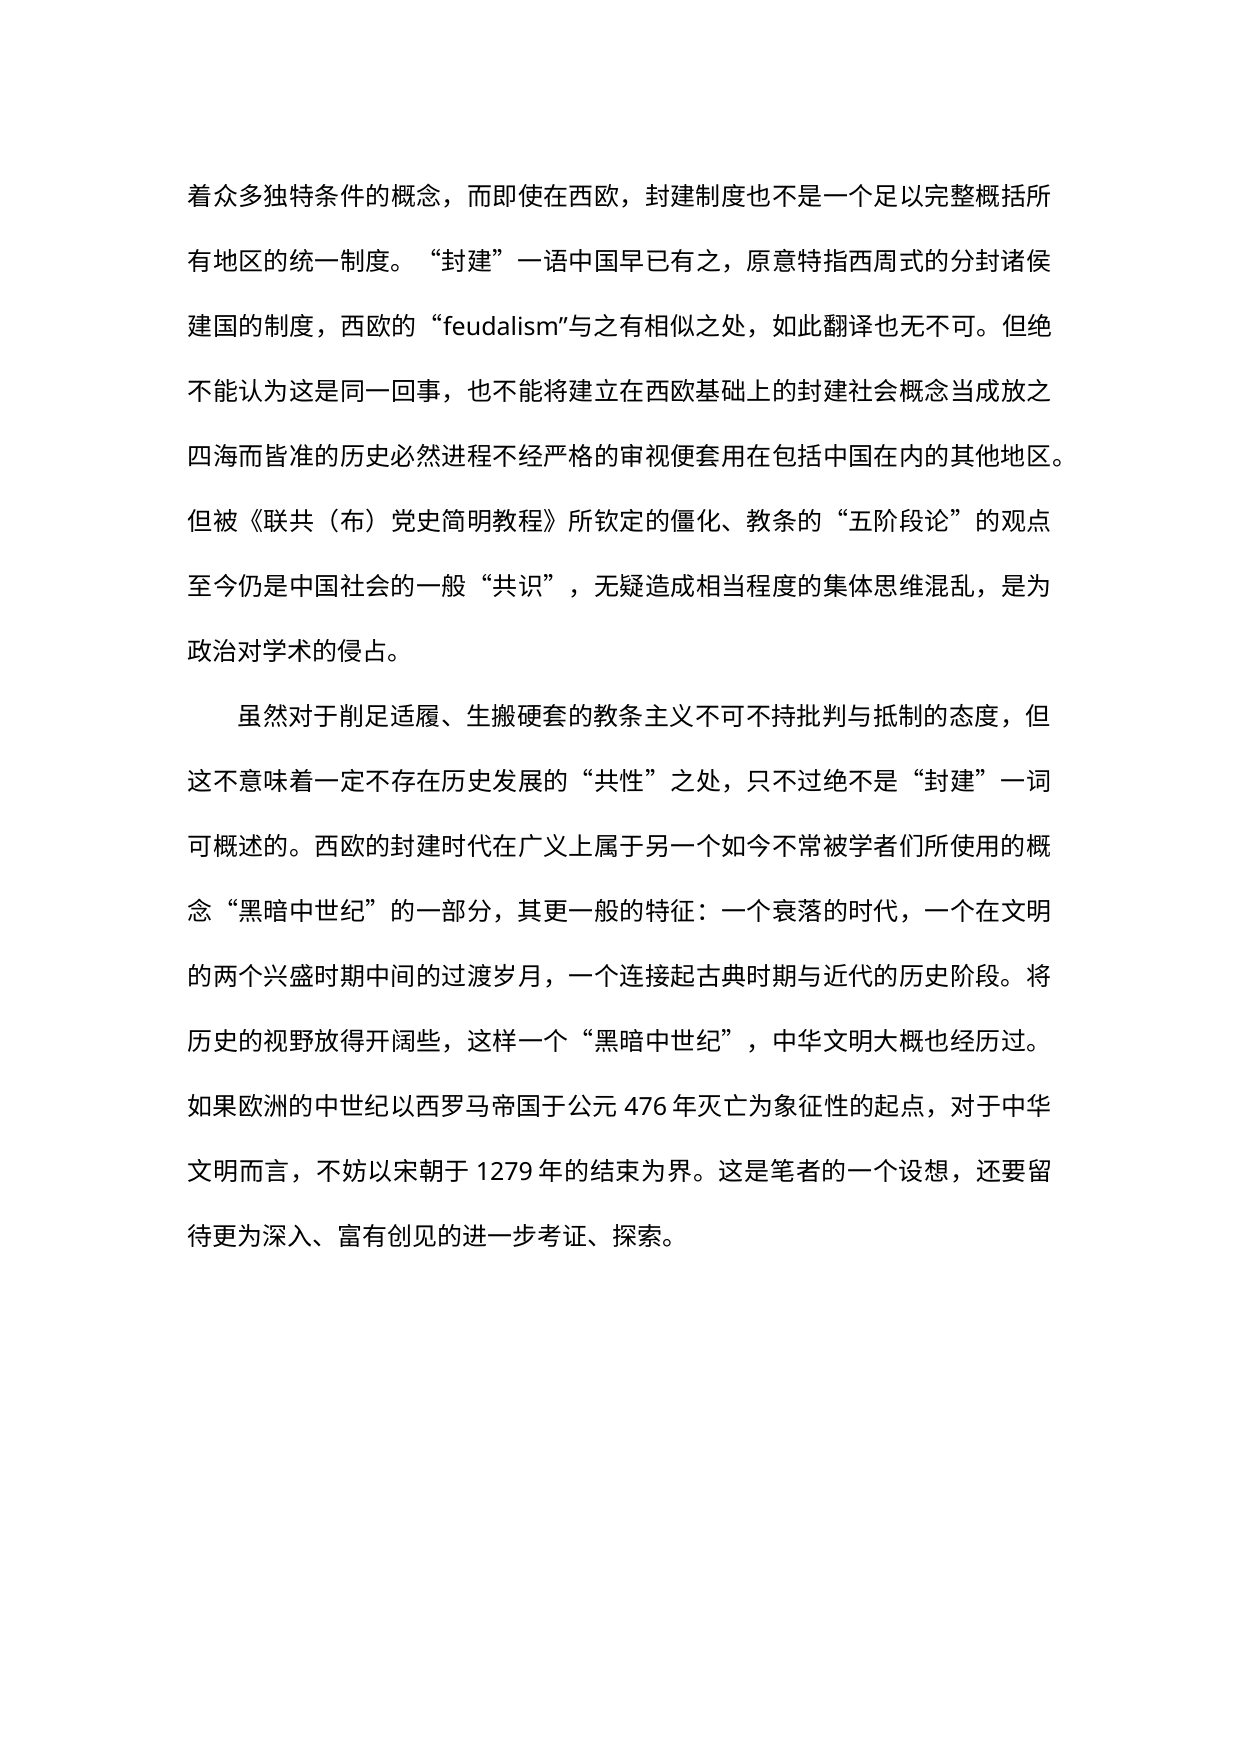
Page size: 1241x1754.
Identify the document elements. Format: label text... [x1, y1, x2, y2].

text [187, 162, 1053, 682]
text 虽然对于削足适履、生搬硬套的教条主义不可不持批判与抵制的态度，但这不意味着一定不存在历史发展的“共性”之处，只不过绝不是“封建”一词可概述的。西欧的封建时代在广义上属于另一个如今不常被学者们所使用的概念“黑暗中世纪”的一部分，其更一般的特征：一个衰落的时代，一个在文明的两个兴盛时期中间的过渡岁月，一个连接起古典时期与近代的历史阶段。将历史的视野放得开阔些，这样一个“黑暗中世纪”，中华文明大概也经历过。如果欧洲的中世纪以西罗马帝国于公元476年灭亡为象征性的起点，对于中华文明而言，不妨以宋朝于1279年的结束为界。这是笔者的一个设想，还要留待更为深入、富有创见的进一步考证、探索。 [187, 682, 1053, 1267]
